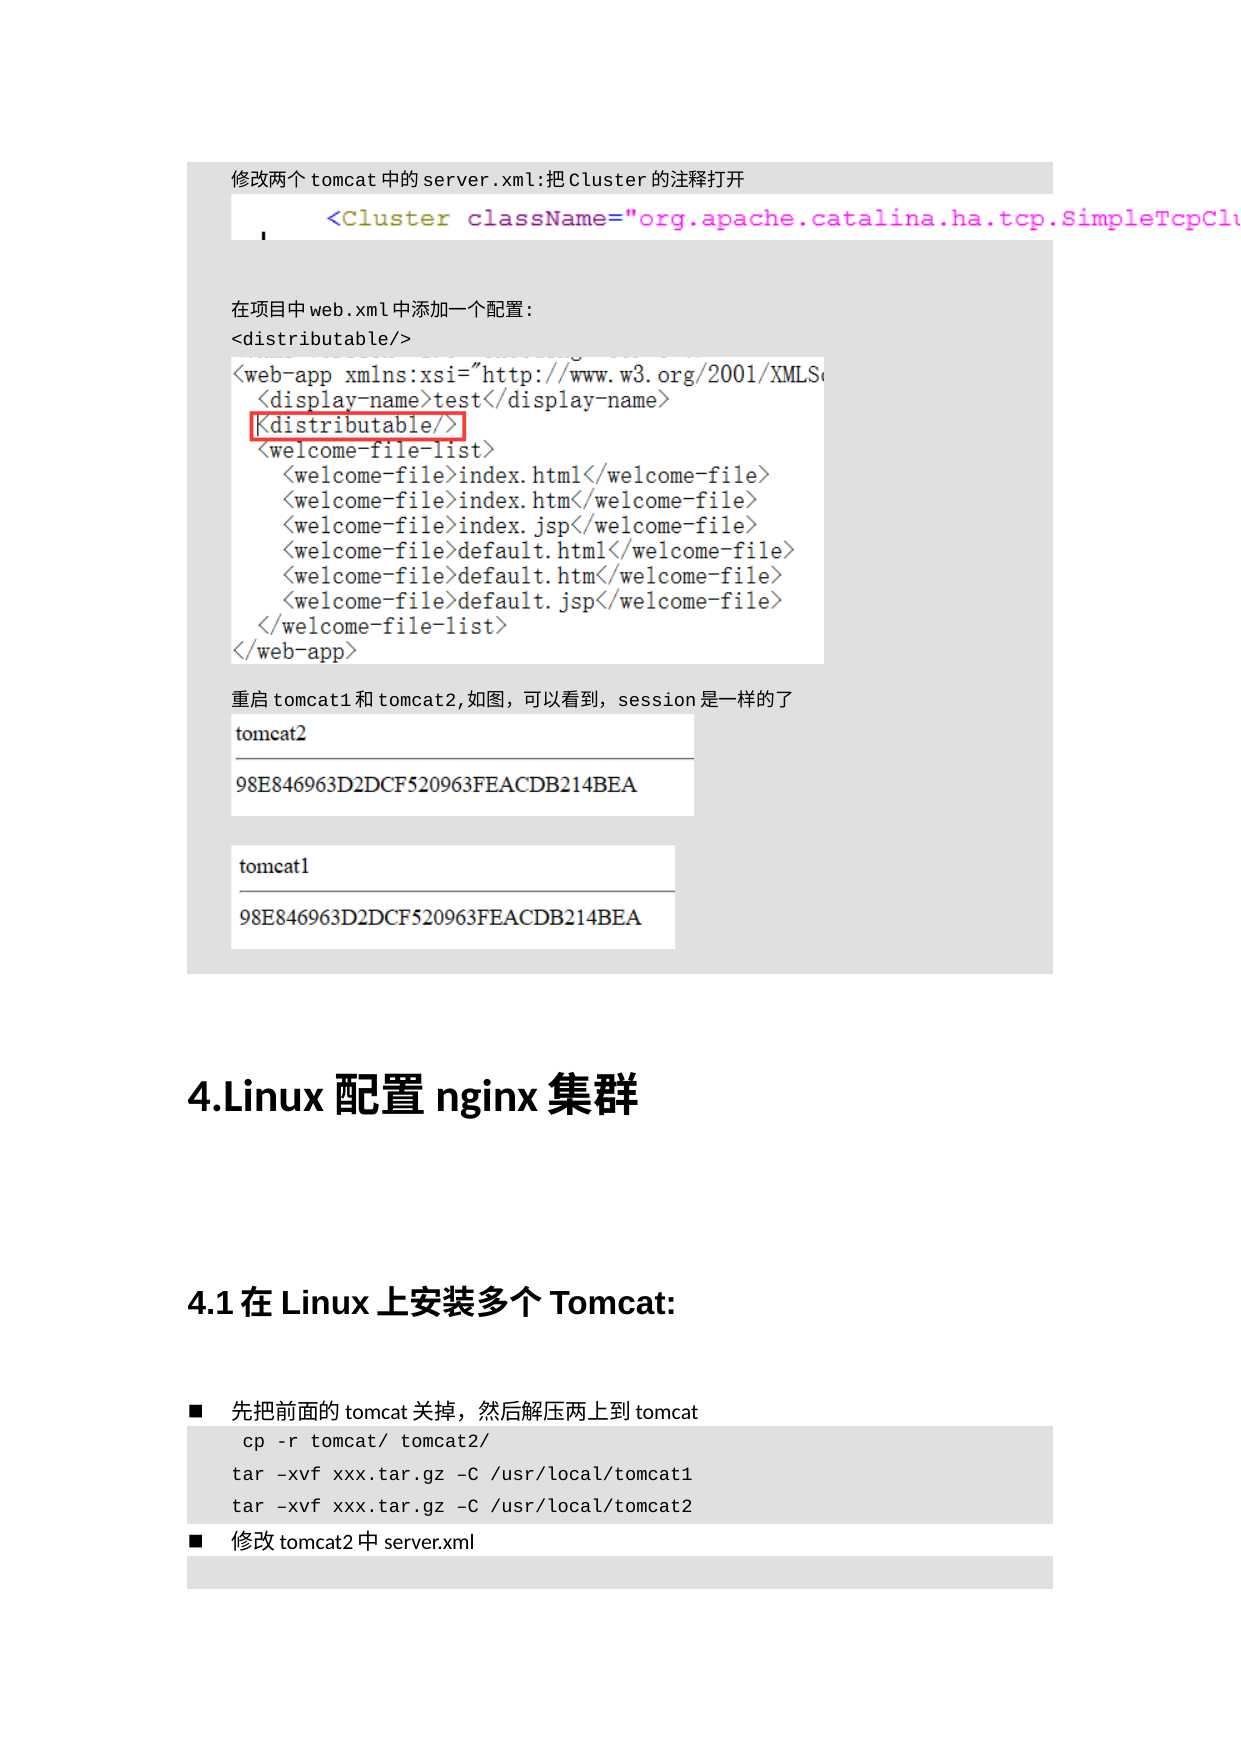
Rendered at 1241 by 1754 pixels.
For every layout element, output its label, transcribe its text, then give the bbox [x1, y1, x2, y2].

text 在项目中web.xml中添加一个配置: [187, 292, 1053, 324]
picture [231, 357, 824, 664]
text 修改两个tomcat中的server.xml:把Cluster的注释打开 [187, 162, 1053, 194]
picture [231, 844, 675, 949]
picture [231, 714, 694, 816]
text tar –xvf xxx.tar.gz –C /usr/local/tomcat1 [187, 1459, 1053, 1491]
list 先把前面的tomcat关掉，然后解压两上到tomcat [187, 1394, 1053, 1426]
subtitle Linux 配置nginx集群 [187, 1042, 1053, 1140]
picture [231, 194, 1241, 240]
list 修改tomcat2中server.xml [187, 1524, 1053, 1556]
text tar –xvf xxx.tar.gz –C /usr/local/tomcat2 [187, 1491, 1053, 1524]
text <distributable/> [187, 324, 1053, 357]
text cp -r tomcat/ tomcat2/ [187, 1426, 1053, 1459]
text 重启tomcat1和tomcat2,如图，可以看到，session是一样的了 [187, 682, 1053, 714]
subtitle 4.1在Linux上安装多个Tomcat: [187, 1267, 1053, 1332]
